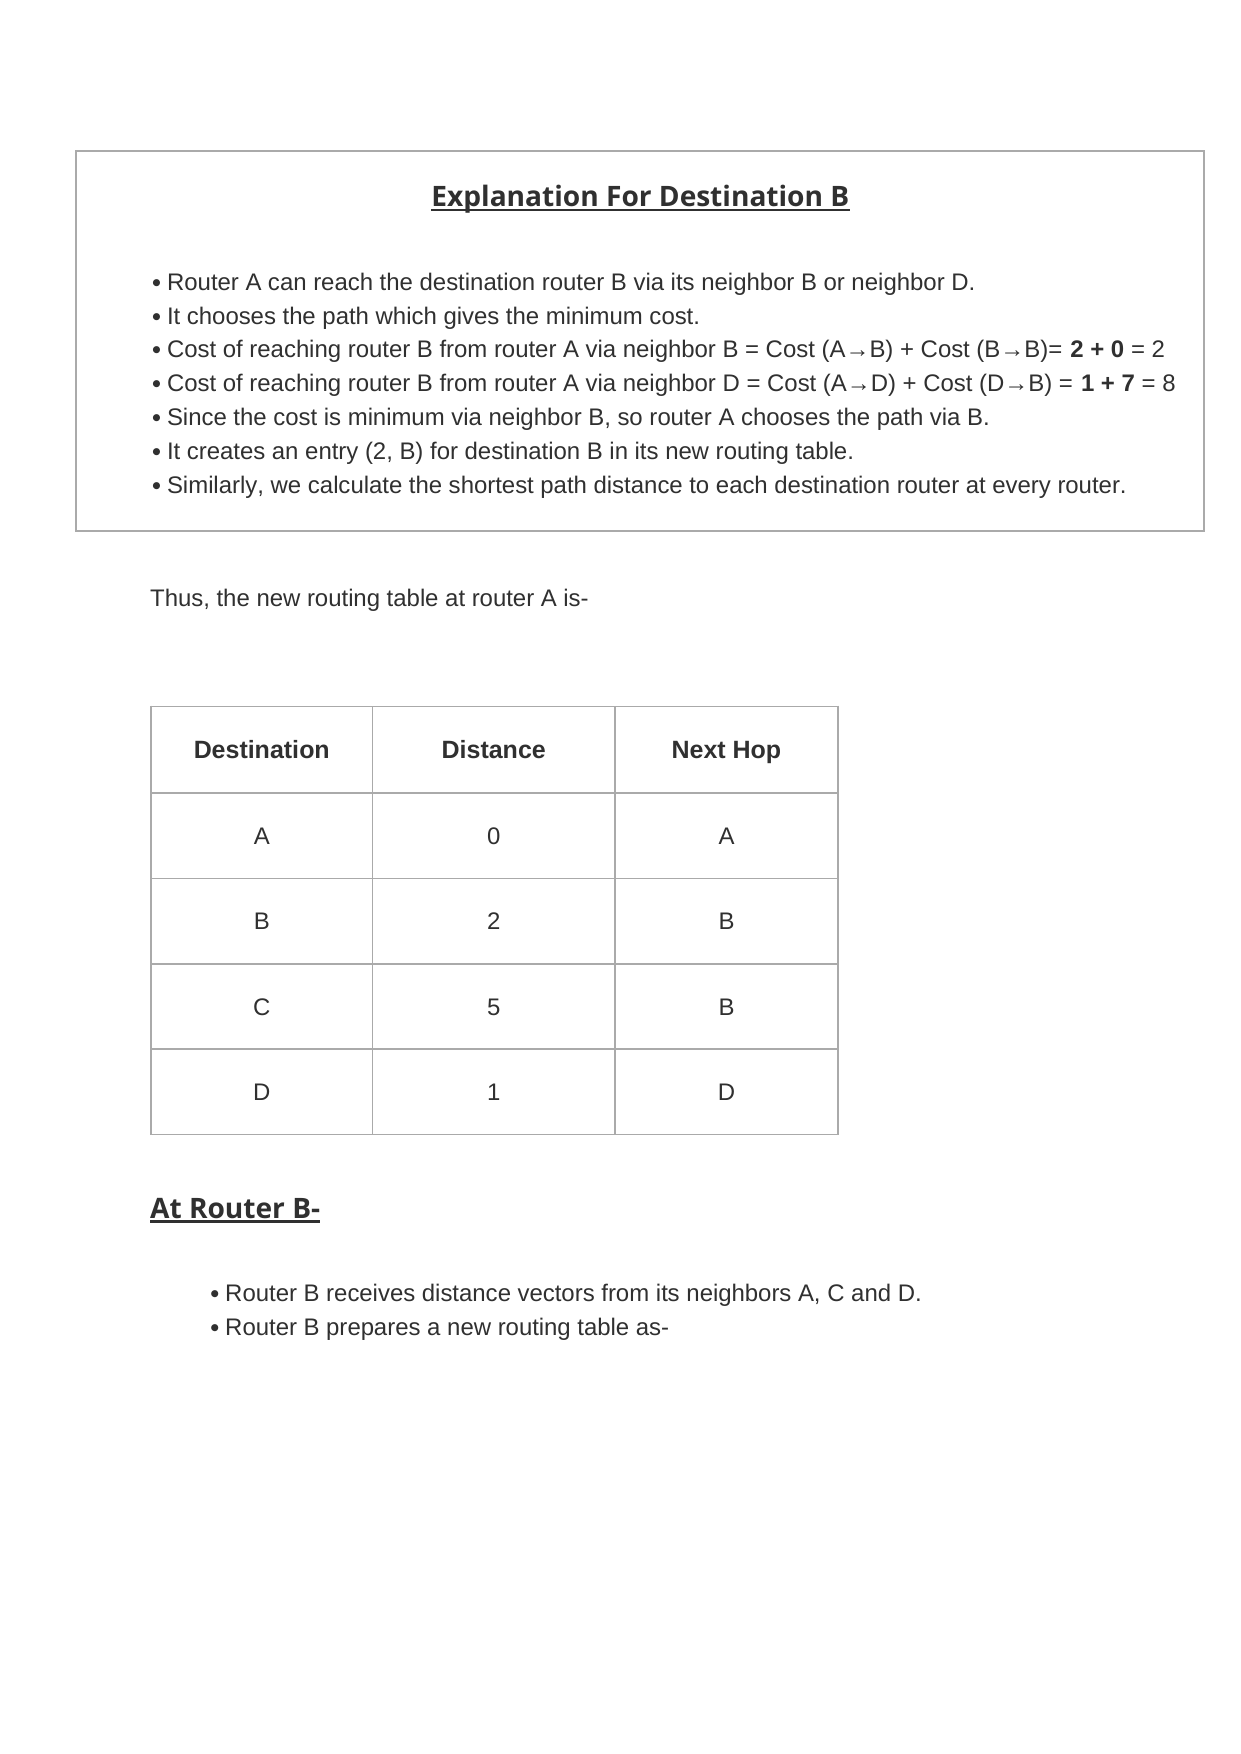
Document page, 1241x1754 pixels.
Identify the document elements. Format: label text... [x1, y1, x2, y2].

table_cell 2 [373, 879, 614, 963]
table_cell 5 [373, 965, 614, 1048]
text Thus, the new routing table at router A is- [150, 584, 1090, 612]
text At Router B- [150, 1188, 1090, 1226]
table_cell A [152, 794, 372, 877]
table_cell 1 [373, 1050, 614, 1134]
table_cell D [152, 1050, 372, 1134]
list Router B prepares a new routing table as- [211, 1313, 1090, 1340]
table_cell 0 [373, 794, 614, 877]
table_header Distance [373, 707, 614, 792]
table_cell C [152, 965, 372, 1048]
table_cell D [616, 1050, 837, 1134]
table_cell B [152, 879, 372, 963]
table_cell B [616, 965, 837, 1048]
table_cell B [616, 879, 837, 963]
table_header Explanation For Destination B Router A can reach the destination router B via its neighbor B or neighbor D. It chooses the path which gives the minimum cost. Cost of reaching router B from router A via neighbor B = Cost (A→B) + Cost (B→B)= 2 + 0 = 2 Cost of reaching router B from router A via neighbor D = Cost (A→D) + Cost (D→B) = 1 + 7 = 8 Since the cost is minimum via neighbor B, so router A chooses the path via B. It creates an entry (2, B) for destination B in its new routing table. Similarly, we calculate the shortest path distance to each destination router at every router. [77, 152, 1203, 530]
list Router B receives distance vectors from its neighbors A, C and D. [211, 1279, 1090, 1306]
table_header Next Hop [616, 707, 837, 792]
table_header Destination [152, 707, 372, 792]
table_cell A [616, 794, 837, 877]
